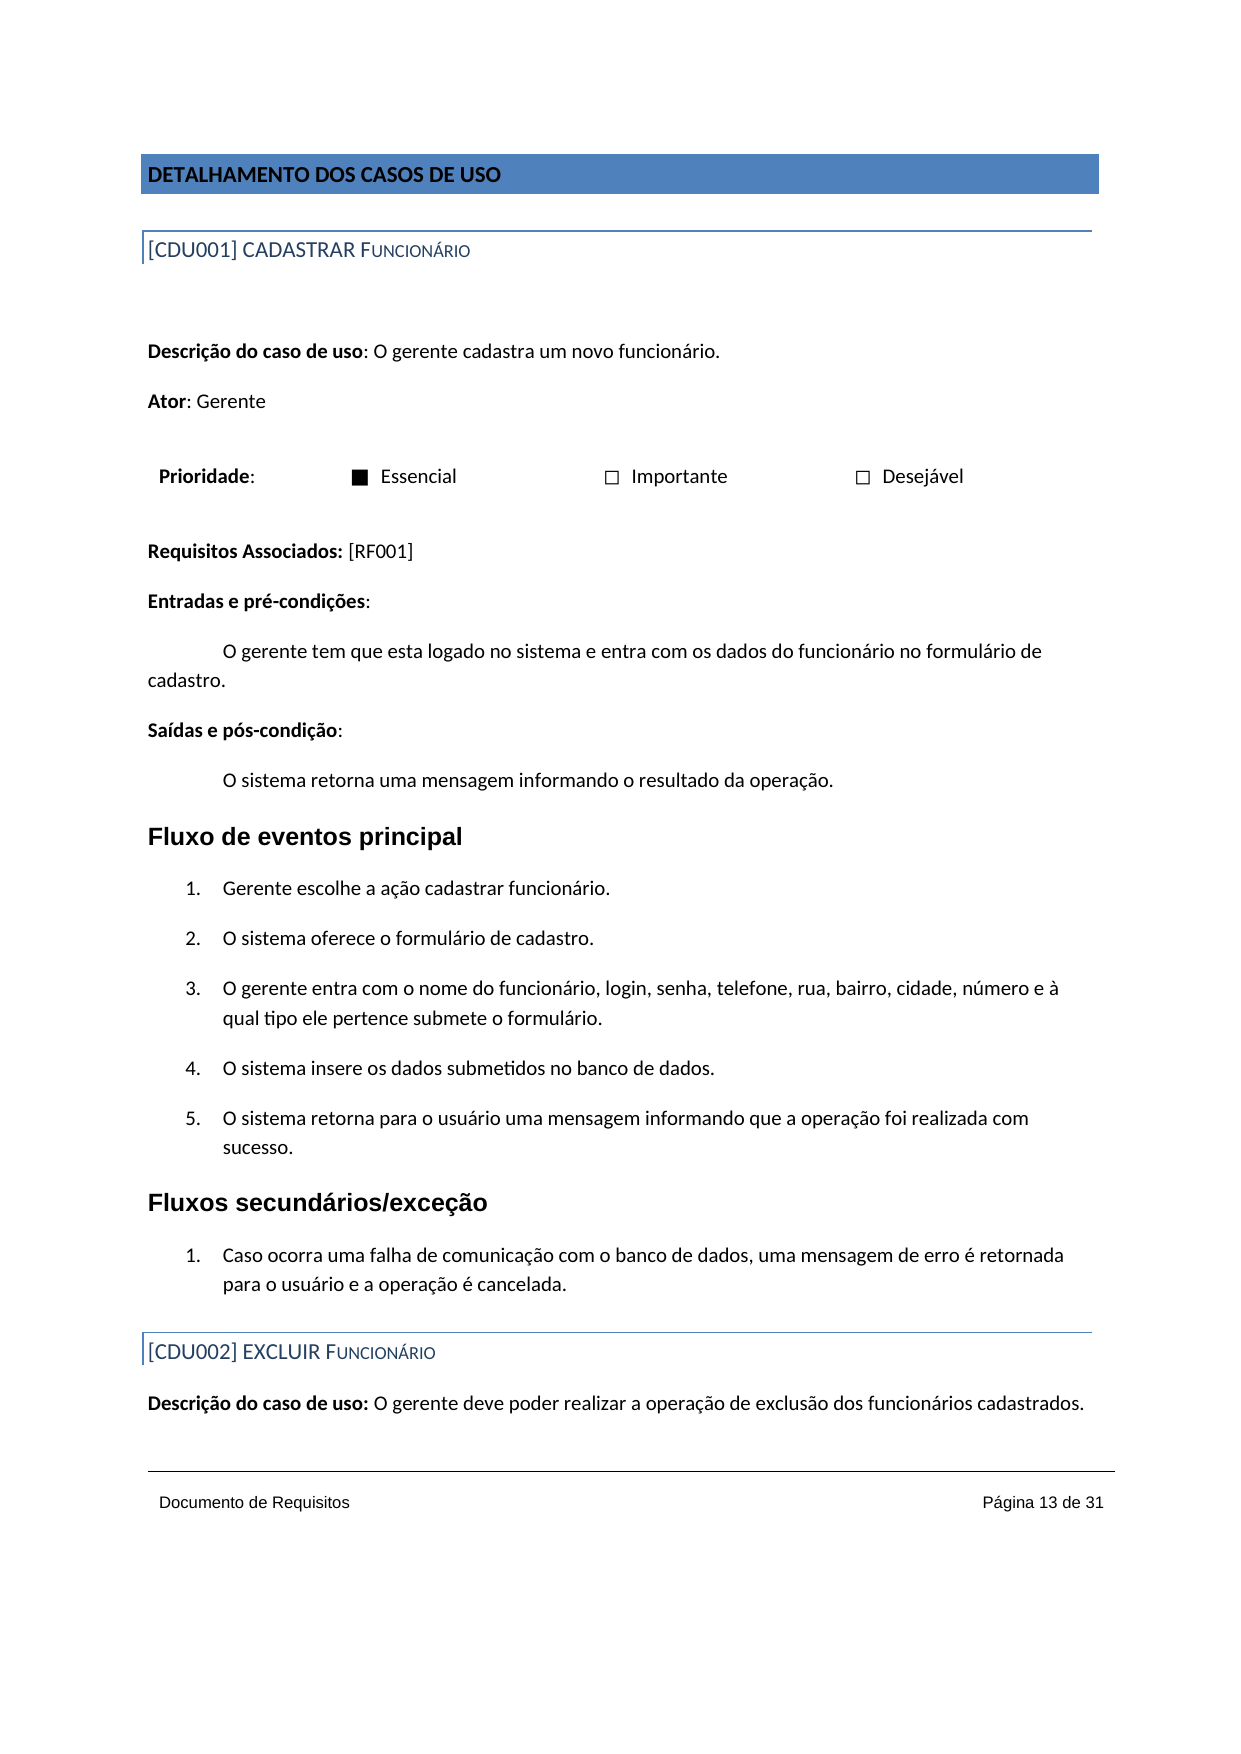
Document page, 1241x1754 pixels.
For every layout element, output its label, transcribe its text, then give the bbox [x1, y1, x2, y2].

list O sistema retorna para o usuário uma mensagem informando que a operação foi realizada com sucesso. [185, 1105, 1092, 1159]
text Descrição do caso de uso: O gerente cadastra um novo funcionário. [148, 339, 1092, 364]
table_header Essencial [381, 439, 587, 518]
text [CDU002] EXCLUIR Funcionário [144, 1333, 1092, 1365]
text DETALHAMENTO DOS CASOS DE USO [148, 160, 1092, 188]
table_header ■ [336, 439, 381, 518]
table_header Desejável [883, 439, 1026, 518]
table_header Importante [631, 439, 838, 518]
text [CDU001] CADASTRAR Funcionário [144, 232, 1092, 264]
text Fluxos secundários/exceção [148, 1188, 1092, 1217]
text Requisitos Associados: [RF001] [148, 538, 1092, 564]
table_header ◻ [838, 439, 882, 518]
list Caso ocorra uma falha de comunicação com o banco de dados, uma mensagem de erro é retornada para o usuário e a operação é cancelada. [185, 1242, 1092, 1297]
list O gerente entra com o nome do funcionário, login, senha, telefone, rua, bairro, cidade, número e à qual tipo ele pertence submete o formulário. [185, 976, 1092, 1030]
text O gerente tem que esta logado no sistema e entra com os dados do funcionário no formulário de cadastro. [148, 638, 1092, 693]
table_header Prioridade: [148, 439, 336, 518]
list O sistema insere os dados submetidos no banco de dados. [185, 1055, 1092, 1080]
text Descrição do caso de uso: O gerente deve poder realizar a operação de exclusão dos funcionários cadastrados. [148, 1390, 1092, 1416]
text O sistema retorna uma mensagem informando o resultado da operação. [148, 768, 1092, 793]
list Gerente escolhe a ação cadastrar funcionário. [185, 876, 1092, 901]
text Saídas e pós-condição: [148, 718, 1092, 743]
list O sistema oferece o formulário de cadastro. [185, 926, 1092, 951]
text Fluxo de eventos principal [148, 822, 1092, 851]
text Entradas e pré-condições: [148, 588, 1092, 614]
text Ator: Gerente [148, 389, 1092, 414]
table_header ◻ [587, 439, 631, 518]
